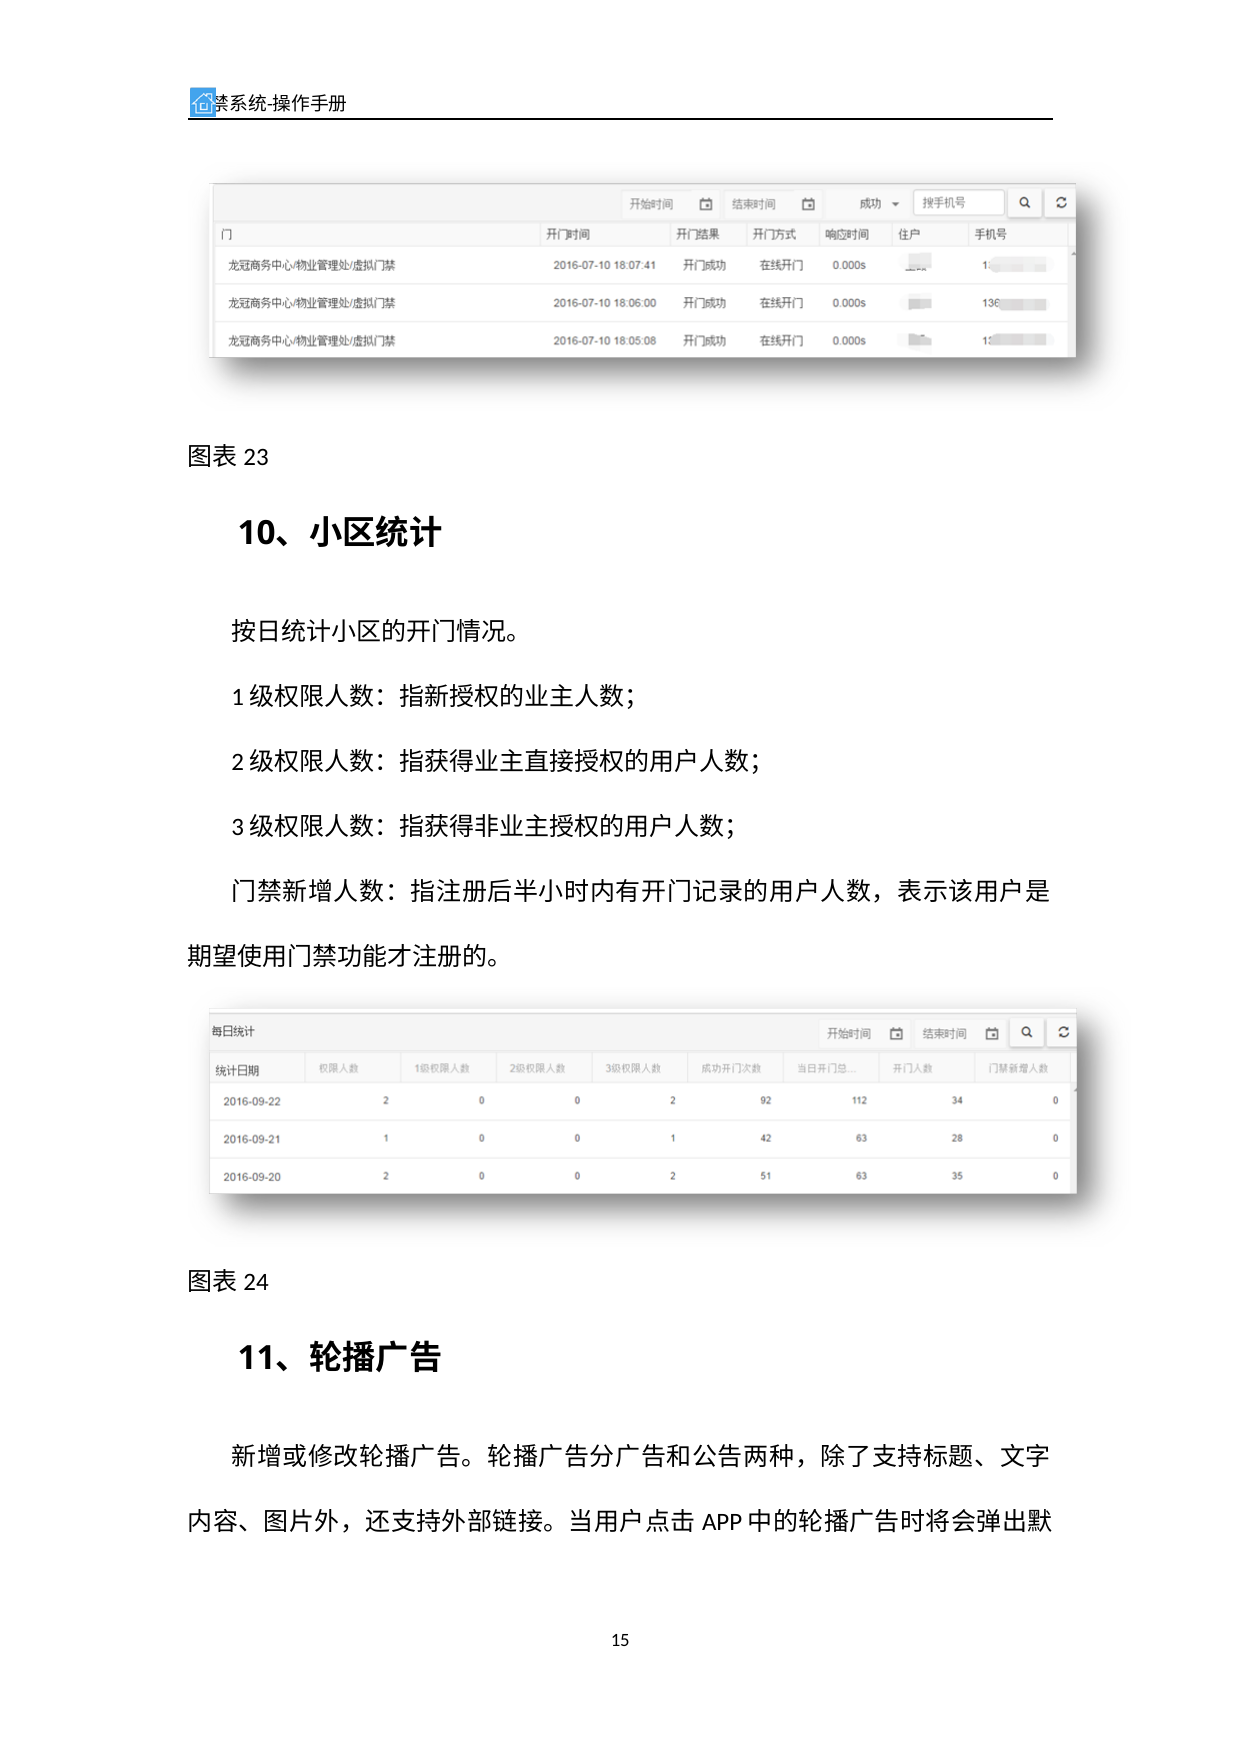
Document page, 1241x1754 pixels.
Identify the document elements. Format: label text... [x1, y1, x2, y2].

text 2级权限人数：指获得业主直接授权的用户人数； [187, 727, 1053, 792]
text 门禁新增人数：指注册后半小时内有开门记录的用户人数，表示该用户是期望使用门禁功能才注册的。 [187, 857, 1053, 987]
picture [187, 987, 1132, 1247]
picture [187, 162, 1130, 411]
subtitle 10、小区统计 [237, 497, 1003, 562]
text 1级权限人数：指新授权的业主人数； [187, 662, 1053, 727]
subtitle 11、轮播广告 [237, 1322, 1003, 1387]
text 图表 24 [187, 1247, 1053, 1312]
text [187, 1422, 1053, 1552]
text 按日统计小区的开门情况。 [187, 597, 1053, 662]
text 3级权限人数：指获得非业主授权的用户人数； [187, 792, 1053, 857]
text 图表 23 [187, 422, 1053, 487]
picture [188, 87, 216, 115]
